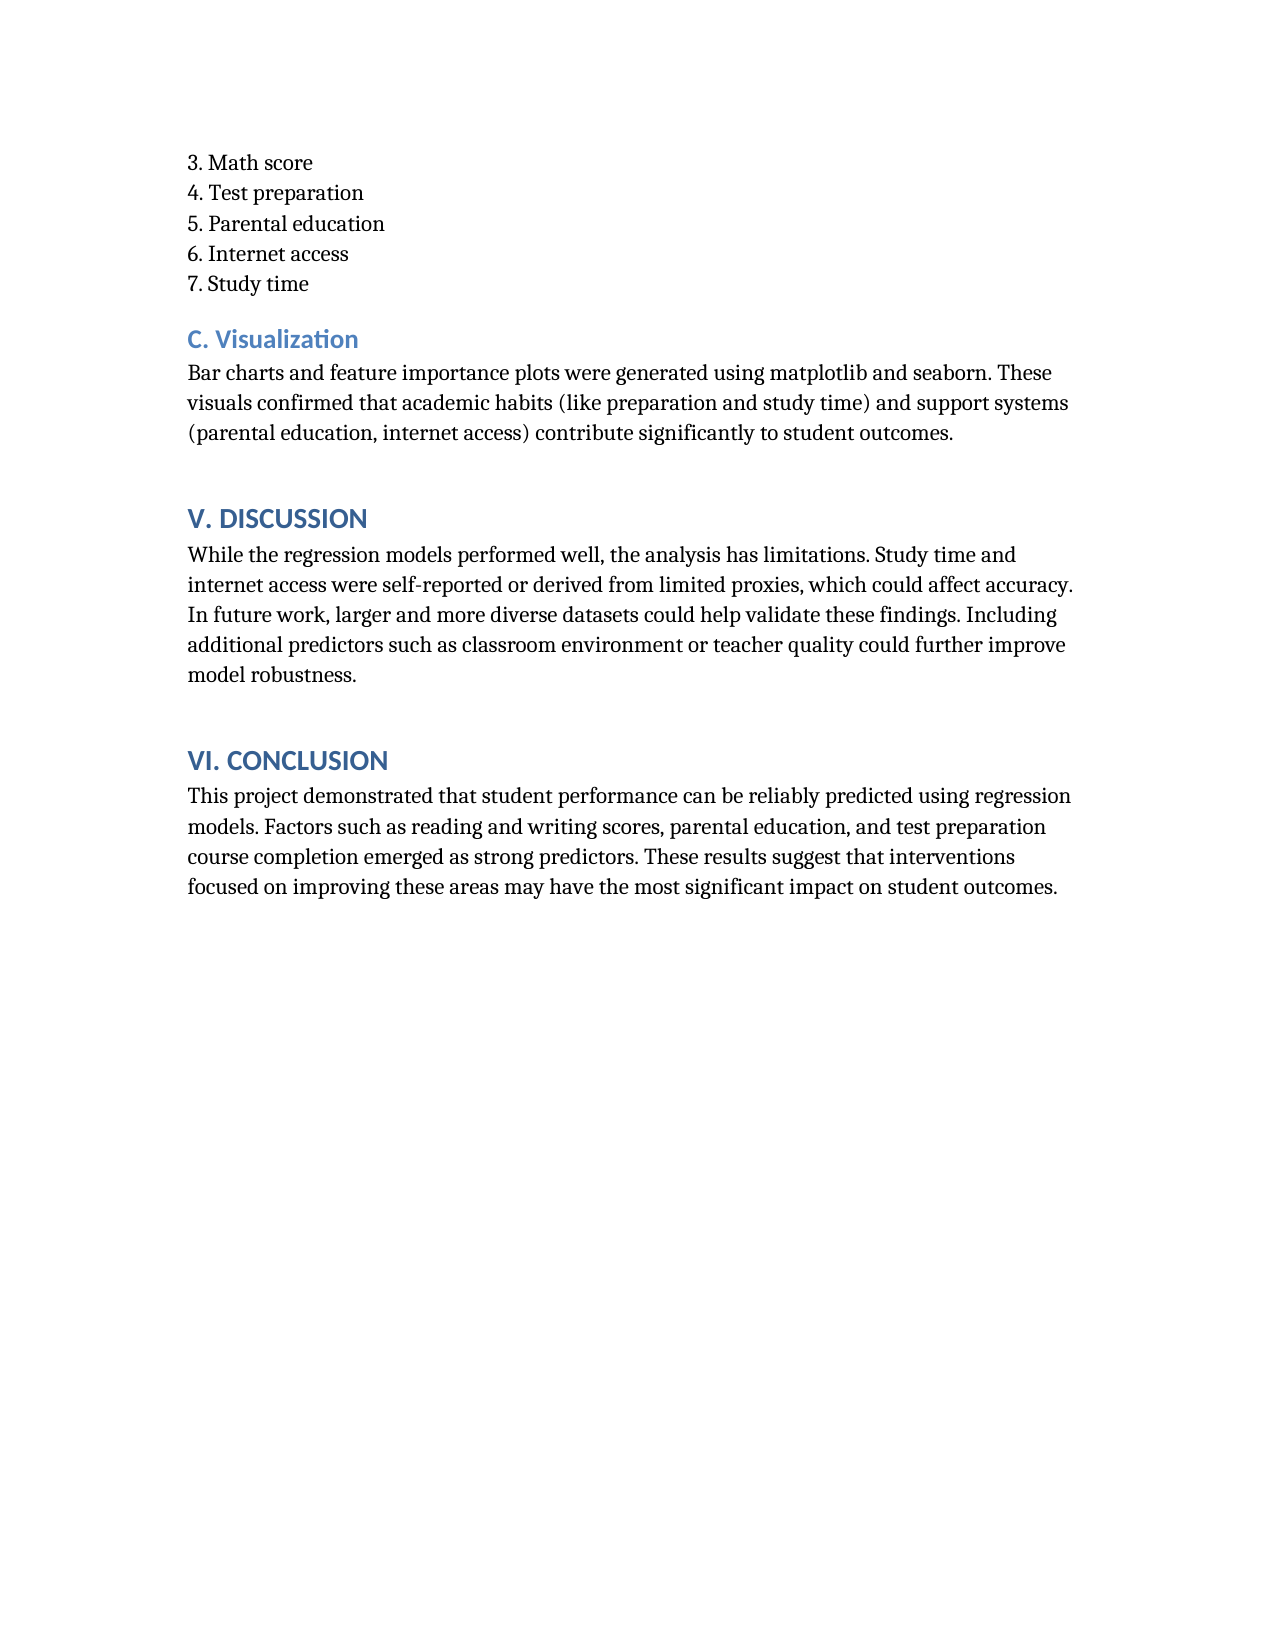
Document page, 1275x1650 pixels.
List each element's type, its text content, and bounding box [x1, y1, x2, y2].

text This project demonstrated that student performance can be reliably predicted using regression models. Factors such as reading and writing scores, parental education, and test preparation course completion emerged as strong predictors. These results suggest that interventions focused on improving these areas may have the most significant impact on student outcomes. [187, 783, 1087, 900]
text While the regression models performed well, the analysis has limitations. Study time and internet access were self-reported or derived from limited proxies, which could affect accuracy. In future work, larger and more diverse datasets could help validate these findings. Including additional predictors such as classroom environment or teacher quality could further improve model robustness. [187, 541, 1087, 688]
subtitle C. Visualization [187, 322, 1087, 355]
subtitle VI. CONCLUSION [187, 742, 1087, 778]
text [187, 150, 1087, 297]
text Bar charts and feature importance plots were generated using matplotlib and seaborn. These visuals confirmed that academic habits (like preparation and study time) and support systems (parental education, internet access) contribute significantly to student outcomes. [187, 360, 1087, 447]
subtitle V. DISCUSSION [187, 500, 1087, 536]
